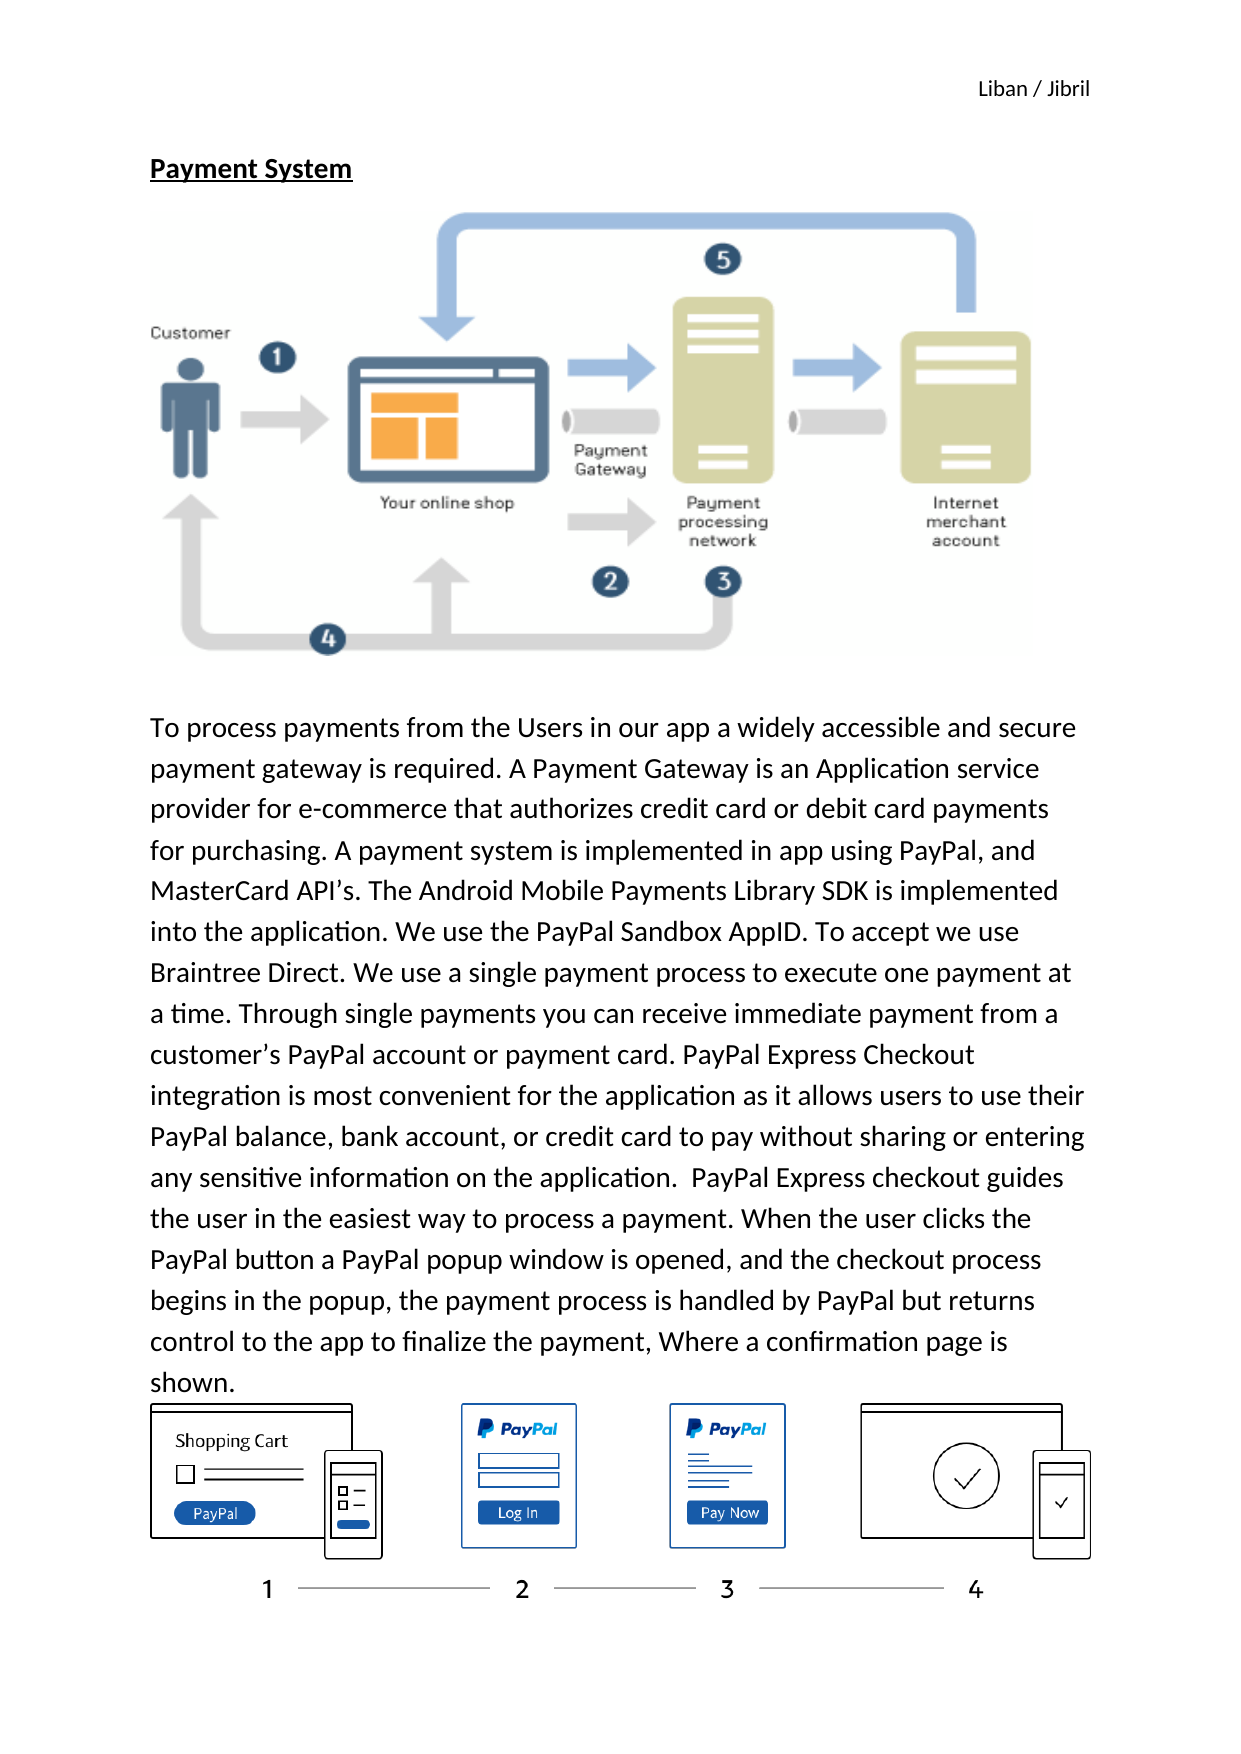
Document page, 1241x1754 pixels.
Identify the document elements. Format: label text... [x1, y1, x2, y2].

text To process payments from the Users in our app a widely accessible and secure payment gateway is required. A Payment Gateway is an Application service provider for e-commerce that authorizes credit card or debit card payments for purchasing. A payment system is implemented in app using PayPal, and MasterCard API’s. The Android Mobile Payments Library SDK is implemented into the application. We use the PayPal Sandbox AppID. To accept we use Braintree Direct. We use a single payment process to execute one payment at a time. Through single payments you can receive immediate payment from a customer’s PayPal account or payment card. PayPal Express Checkout integration is most convenient for the application as it allows users to use their PayPal balance, bank account, or credit card to pay without sharing or entering any sensitive information on the application. PayPal Express checkout guides the user in the easiest way to process a payment. When the user clicks the PayPal button a PayPal popup window is opened, and the checkout process begins in the popup, the payment process is handled by PayPal but returns control to the app to finalize the payment, Where a confirmation page is shown. [150, 709, 1090, 1403]
text Payment System [150, 150, 1090, 186]
picture [150, 1403, 1091, 1599]
picture [150, 211, 1033, 656]
